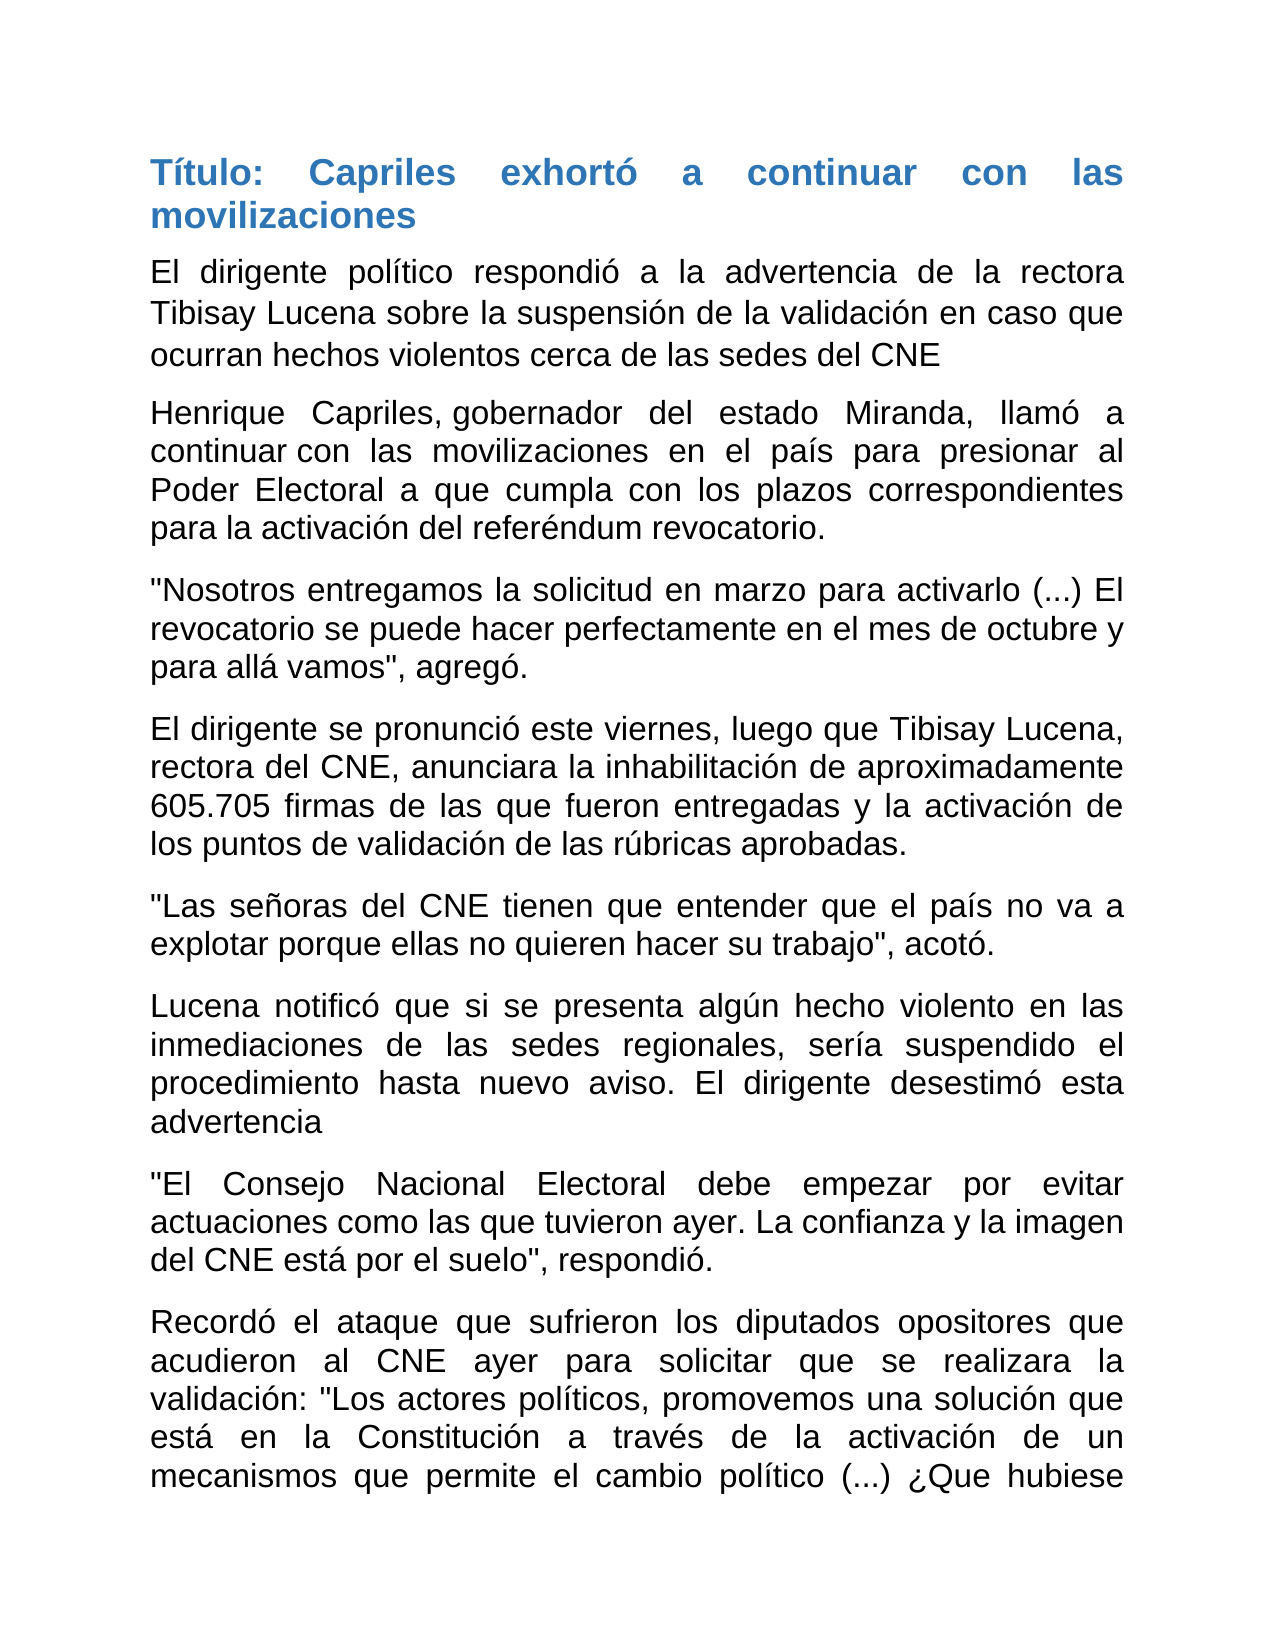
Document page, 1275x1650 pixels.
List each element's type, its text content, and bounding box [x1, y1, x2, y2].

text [150, 1302, 1125, 1494]
text Henrique Capriles, gobernador del estado Miranda, llamó a continuar con las movilizaciones en el país para presionar al Poder Electoral a que cumpla con los plazos correspondientes para la activación del referéndum revocatorio. [150, 393, 1125, 547]
text El dirigente político respondió a la advertencia de la rectora Tibisay Lucena sobre la suspensión de la validación en caso que ocurran hechos violentos cerca de las sedes del CNE [150, 252, 1125, 373]
text El dirigente se pronunció este viernes, luego que Tibisay Lucena, rectora del CNE, anunciara la inhabilitación de aproximadamente 605.705 firmas de las que fueron entregadas y la activación de los puntos de validación de las rúbricas aprobadas. [150, 709, 1125, 863]
text Lucena notificó que si se presenta algún hecho violento en las inmediaciones de las sedes regionales, sería suspendido el procedimiento hasta nuevo aviso. El dirigente desestimó esta advertencia [150, 986, 1125, 1140]
text "Las señoras del CNE tienen que entender que el país no va a explotar porque ellas no quieren hacer su trabajo", acotó. [150, 886, 1125, 963]
subtitle Título: Capriles exhortó a continuar con las movilizaciones [150, 150, 1125, 236]
text "El Consejo Nacional Electoral debe empezar por evitar actuaciones como las que tuvieron ayer. La confianza y la imagen del CNE está por el suelo", respondió. [150, 1163, 1125, 1279]
text "Nosotros entregamos la solicitud en marzo para activarlo (...) El revocatorio se puede hacer perfectamente en el mes de octubre y para allá vamos", agregó. [150, 570, 1125, 685]
